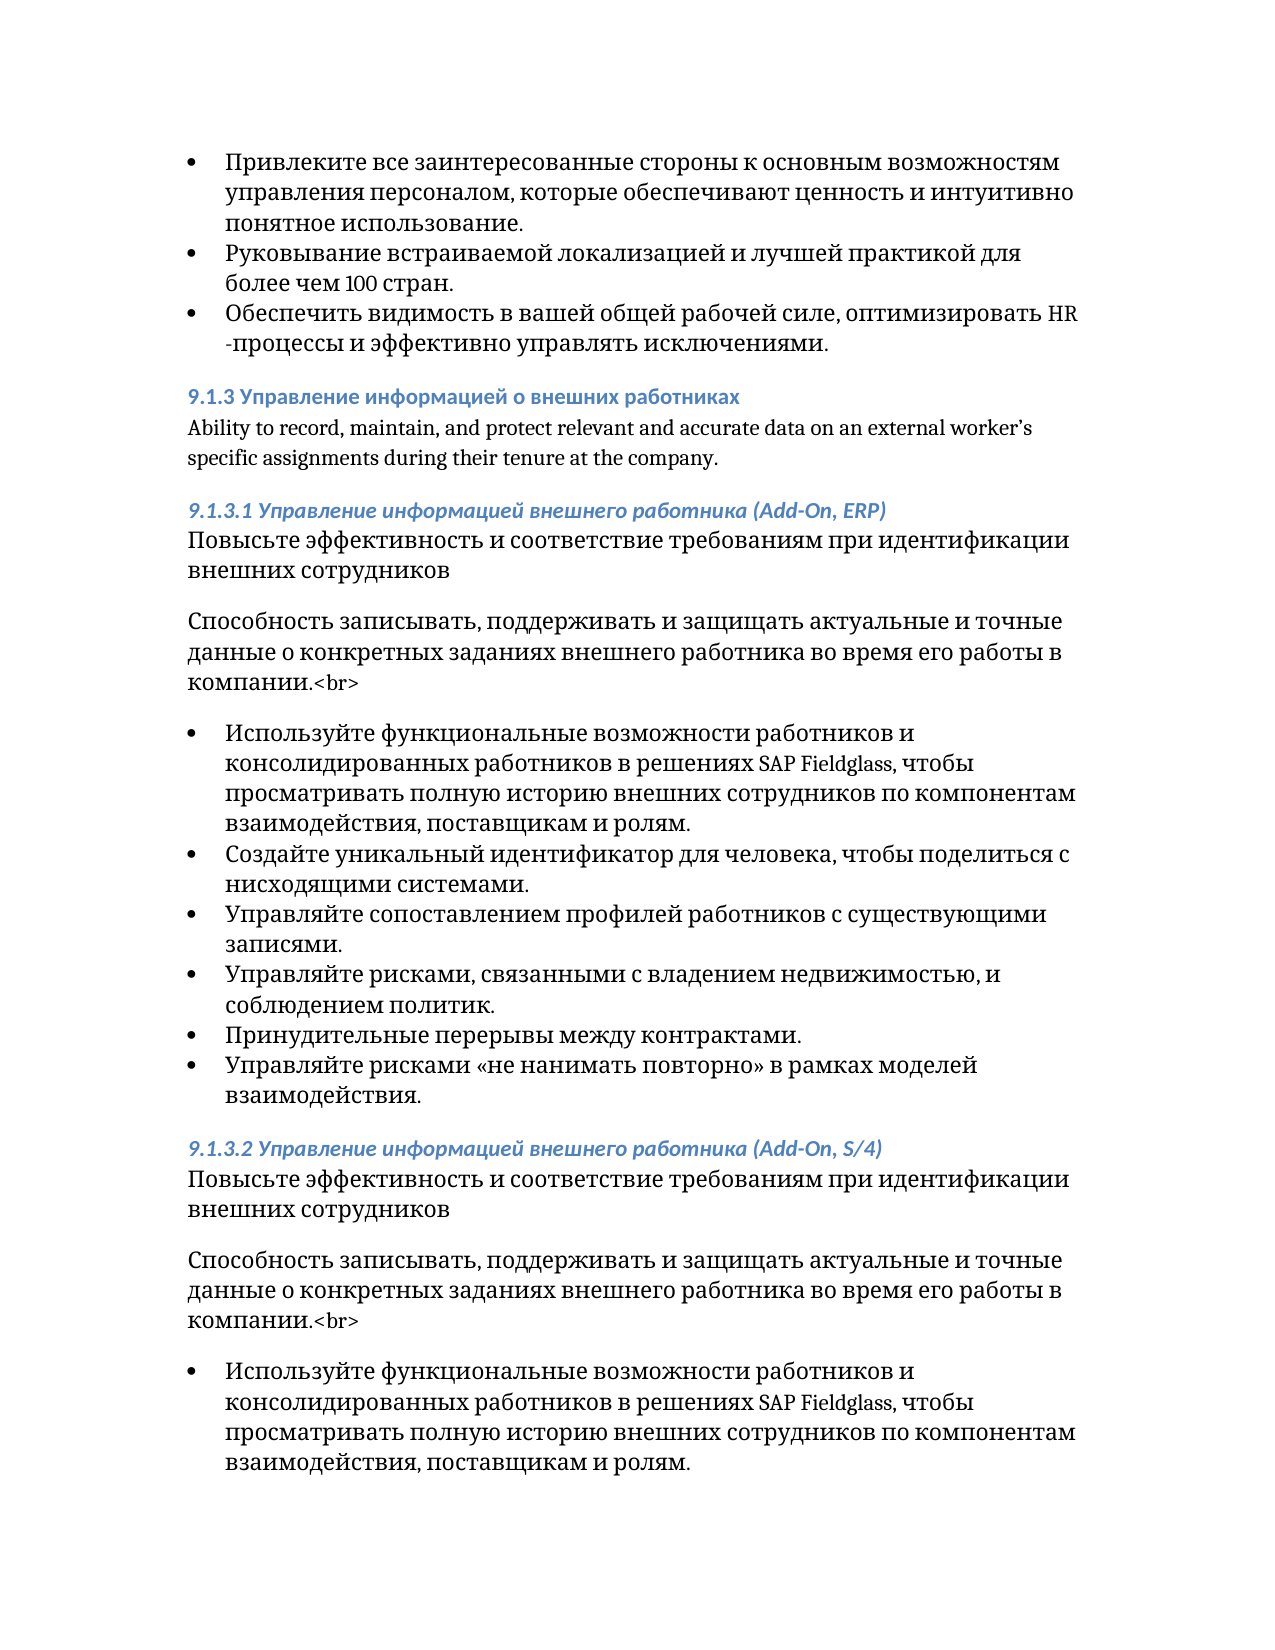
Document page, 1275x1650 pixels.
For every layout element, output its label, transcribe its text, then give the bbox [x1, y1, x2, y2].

list Обеспечить видимость в вашей общей рабочей силе, оптимизировать HR -процессы и эффективно управлять исключениями. [187, 301, 1087, 358]
text Повысьте эффективность и соответствие требованиям при идентификации внешних сотрудников [187, 1166, 1087, 1223]
list Используйте функциональные возможности работников и консолидированных работников в решениях SAP Fieldglass, чтобы просматривать полную историю внешних сотрудников по компонентам взаимодействия, поставщикам и ролям. [187, 721, 1087, 838]
list Управляйте рисками, связанными с владением недвижимостью, и соблюдением политик. [187, 962, 1087, 1019]
subtitle 9.1.3.2 Управление информацией внешнего работника (Add-On, S/4) [187, 1134, 1087, 1162]
text Повысьте эффективность и соответствие требованиям при идентификации внешних сотрудников [187, 528, 1087, 584]
list Управляйте сопоставлением профилей работников с существующими записями. [187, 902, 1087, 958]
text Ability to record, maintain, and protect relevant and accurate data on an external worker’s specific assignments during their tenure at the company. [187, 414, 1087, 471]
list Управляйте рисками «не нанимать повторно» в рамках моделей взаимодействия. [187, 1053, 1087, 1109]
list Руковывание встраиваемой локализацией и лучшей практикой для более чем 100 стран. [187, 241, 1087, 297]
subtitle 9.1.3.1 Управление информацией внешнего работника (Add-On, ERP) [187, 496, 1087, 524]
list Создайте уникальный идентификатор для человека, чтобы поделиться с нисходящими системами. [187, 841, 1087, 898]
subtitle 9.1.3 Управление информацией о внешних работниках [187, 382, 1087, 410]
text Способность записывать, поддерживать и защищать актуальные и точные данные о конкретных заданиях внешнего работника во время его работы в компании.<br> [187, 1248, 1087, 1334]
text Способность записывать, поддерживать и защищать актуальные и точные данные о конкретных заданиях внешнего работника во время его работы в компании.<br> [187, 609, 1087, 696]
list Принудительные перерывы между контрактами. [187, 1023, 1087, 1049]
list Привлеките все заинтересованные стороны к основным возможностям управления персоналом, которые обеспечивают ценность и интуитивно понятное использование. [187, 150, 1087, 237]
list Используйте функциональные возможности работников и консолидированных работников в решениях SAP Fieldglass, чтобы просматривать полную историю внешних сотрудников по компонентам взаимодействия, поставщикам и ролям. [187, 1359, 1087, 1476]
